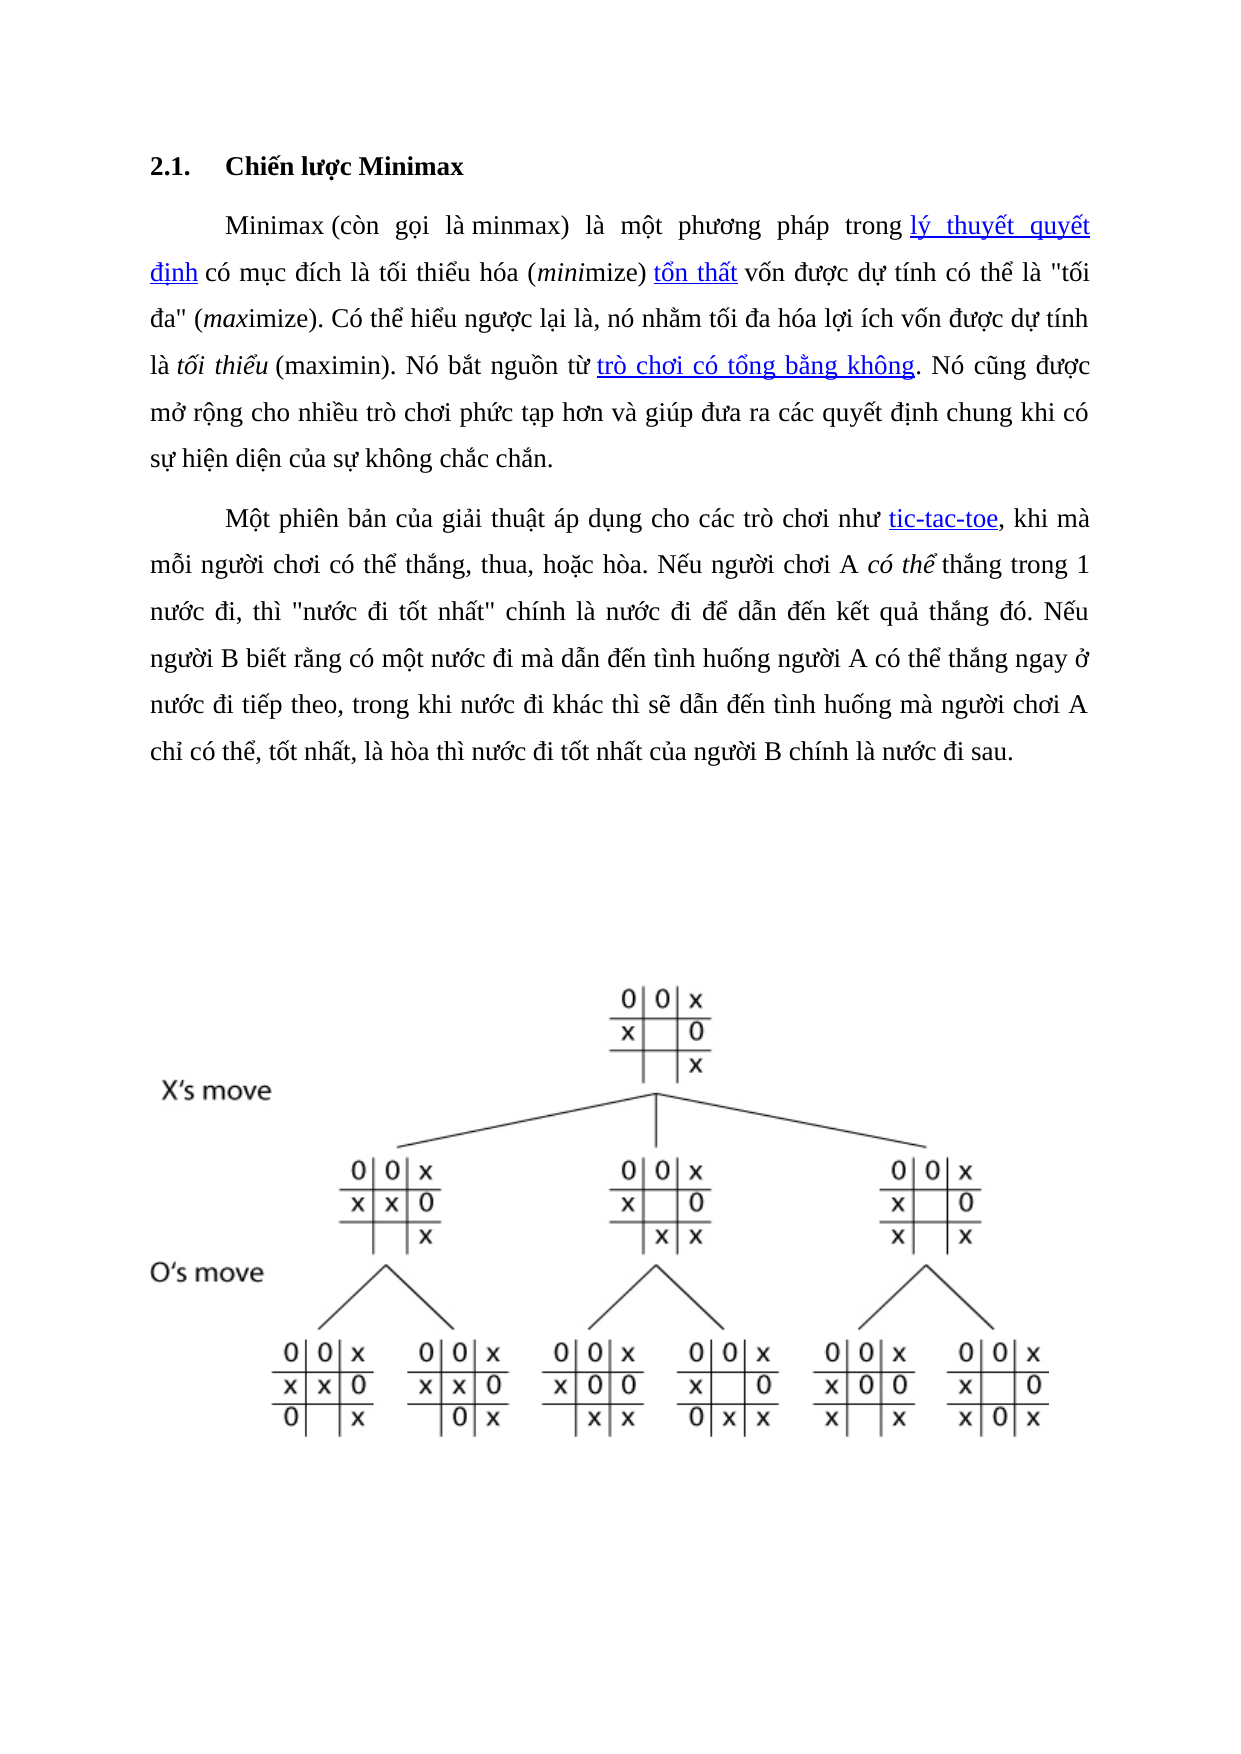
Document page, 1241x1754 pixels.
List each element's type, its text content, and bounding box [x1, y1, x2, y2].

text 2.1. Chiến lược Minimax [150, 150, 1090, 181]
picture [150, 983, 1049, 1437]
text Một phiên bản của giải thuật áp dụng cho các trò chơi như tic-tac-toe, khi mà mỗi người chơi có thể thắng, thua, hoặc hòa. Nếu người chơi A có thể thắng trong 1 nước đi, thì "nước đi tốt nhất" chính là nước đi để dẫn đến kết quả thắng đó. Nếu người B biết rằng có một nước đi mà dẫn đến tình huống người A có thể thắng ngay ở nước đi tiếp theo, trong khi nước đi khác thì sẽ dẫn đến tình huống mà người chơi A chỉ có thể, tốt nhất, là hòa thì nước đi tốt nhất của người B chính là nước đi sau. [150, 502, 1090, 766]
text Minimax (còn gọi là minmax) là một phương pháp trong lý thuyết quyết định có mục đích là tối thiểu hóa (minimize) tổn thất vốn được dự tính có thể là "tối đa" (maximize). Có thể hiểu ngược lại là, nó nhằm tối đa hóa lợi ích vốn được dự tính là tối thiểu (maximin). Nó bắt nguồn từ trò chơi có tổng bằng không. Nó cũng được mở rộng cho nhiều trò chơi phức tạp hơn và giúp đưa ra các quyết định chung khi có sự hiện diện của sự không chắc chắn. [150, 209, 1090, 474]
